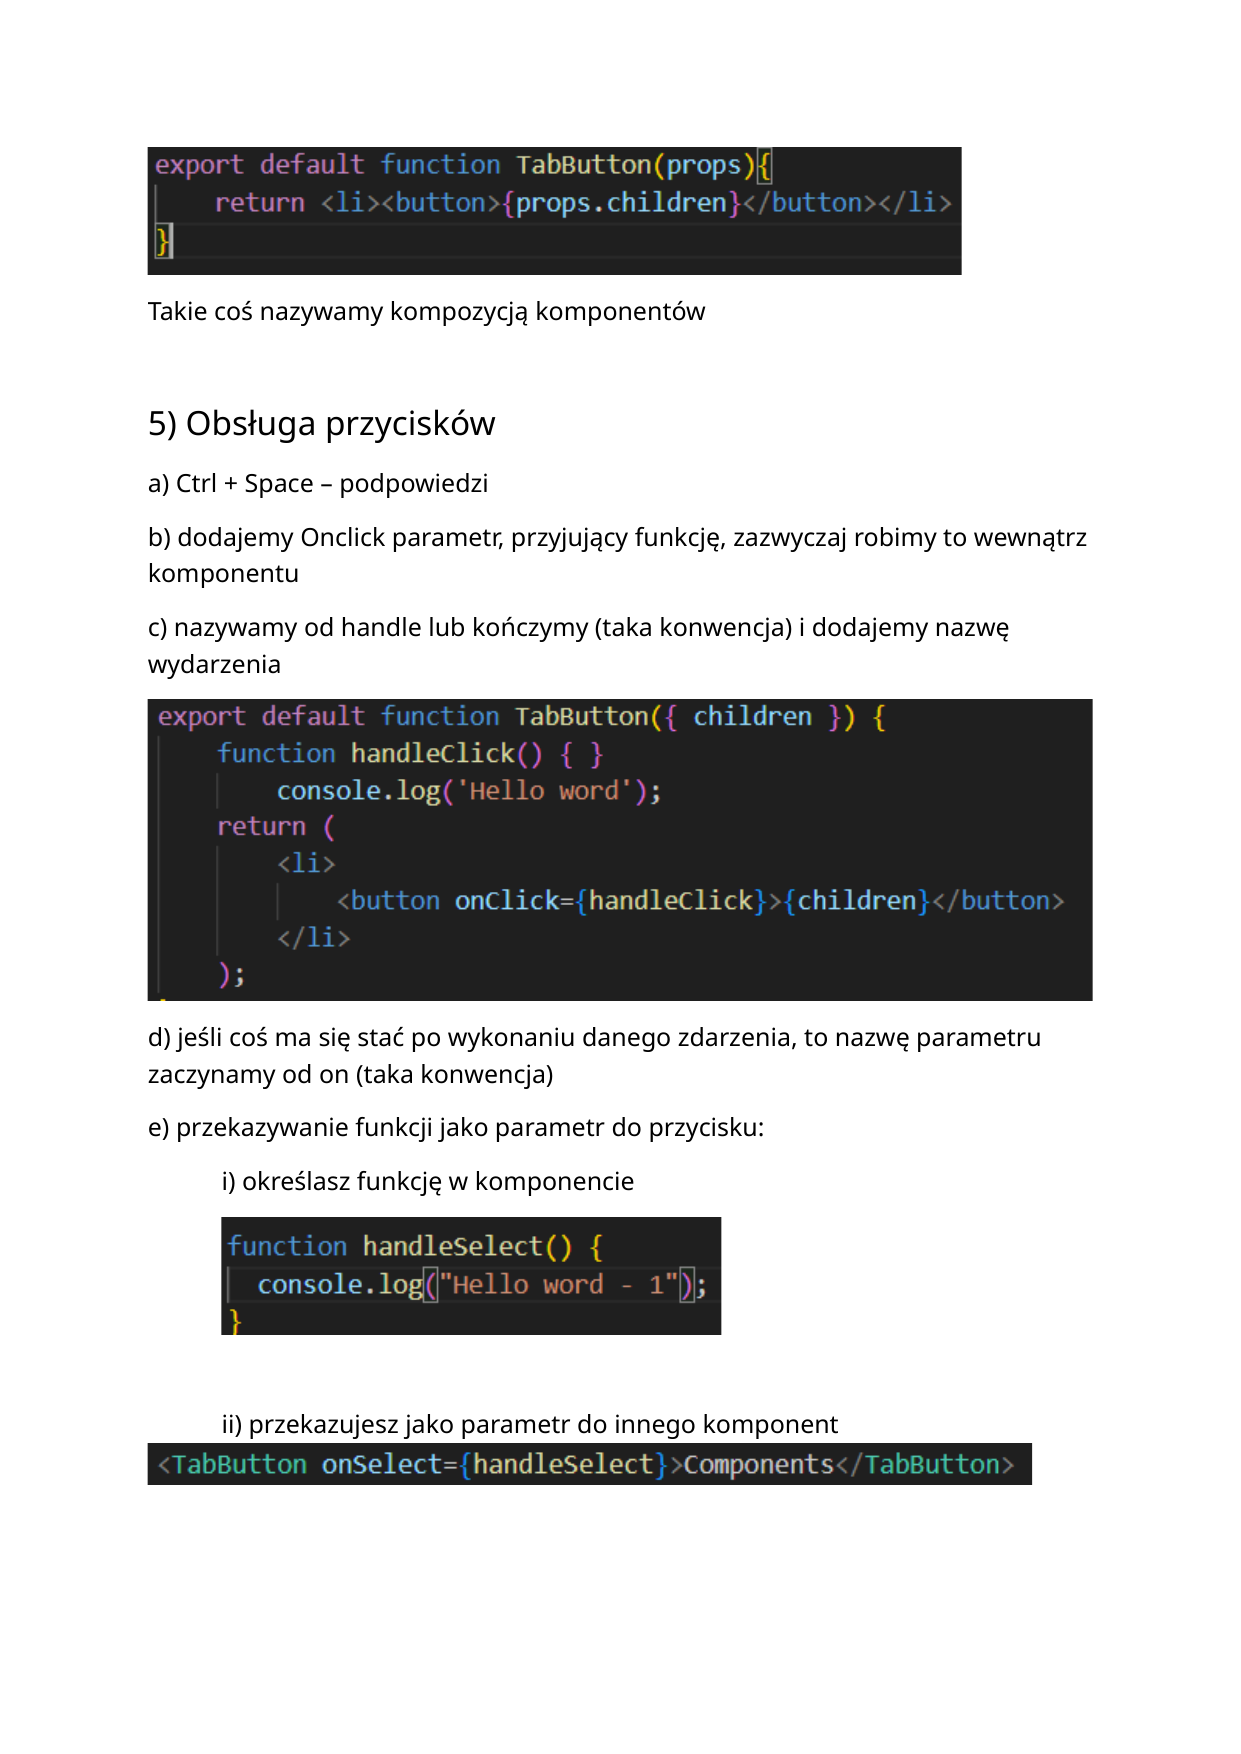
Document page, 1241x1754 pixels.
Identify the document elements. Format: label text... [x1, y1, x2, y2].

text d) jeśli coś ma się stać po wykonaniu danego zdarzenia, to nazwę parametru zaczynamy od on (taka konwencja) [148, 1020, 1093, 1091]
text e) przekazywanie funkcji jako parametr do przycisku: [148, 1110, 1093, 1144]
text 5) Obsługa przycisków [148, 400, 1093, 446]
text c) nazywamy od handle lub kończymy (taka konwencja) i dodajemy nazwę wydarzenia [148, 609, 1093, 680]
text Takie coś nazywamy kompozycją komponentów [148, 293, 1093, 327]
picture [147, 147, 962, 275]
picture [221, 1217, 722, 1335]
picture [147, 699, 1093, 1001]
picture [147, 1443, 1033, 1485]
text a) Ctrl + Space – podpowiedzi [148, 466, 1093, 500]
text b) dodajemy Onclick parametr, przyjujący funkcję, zazwyczaj robimy to wewnątrz komponentu [148, 519, 1093, 590]
text i) określasz funkcję w komponencie [148, 1163, 1093, 1198]
